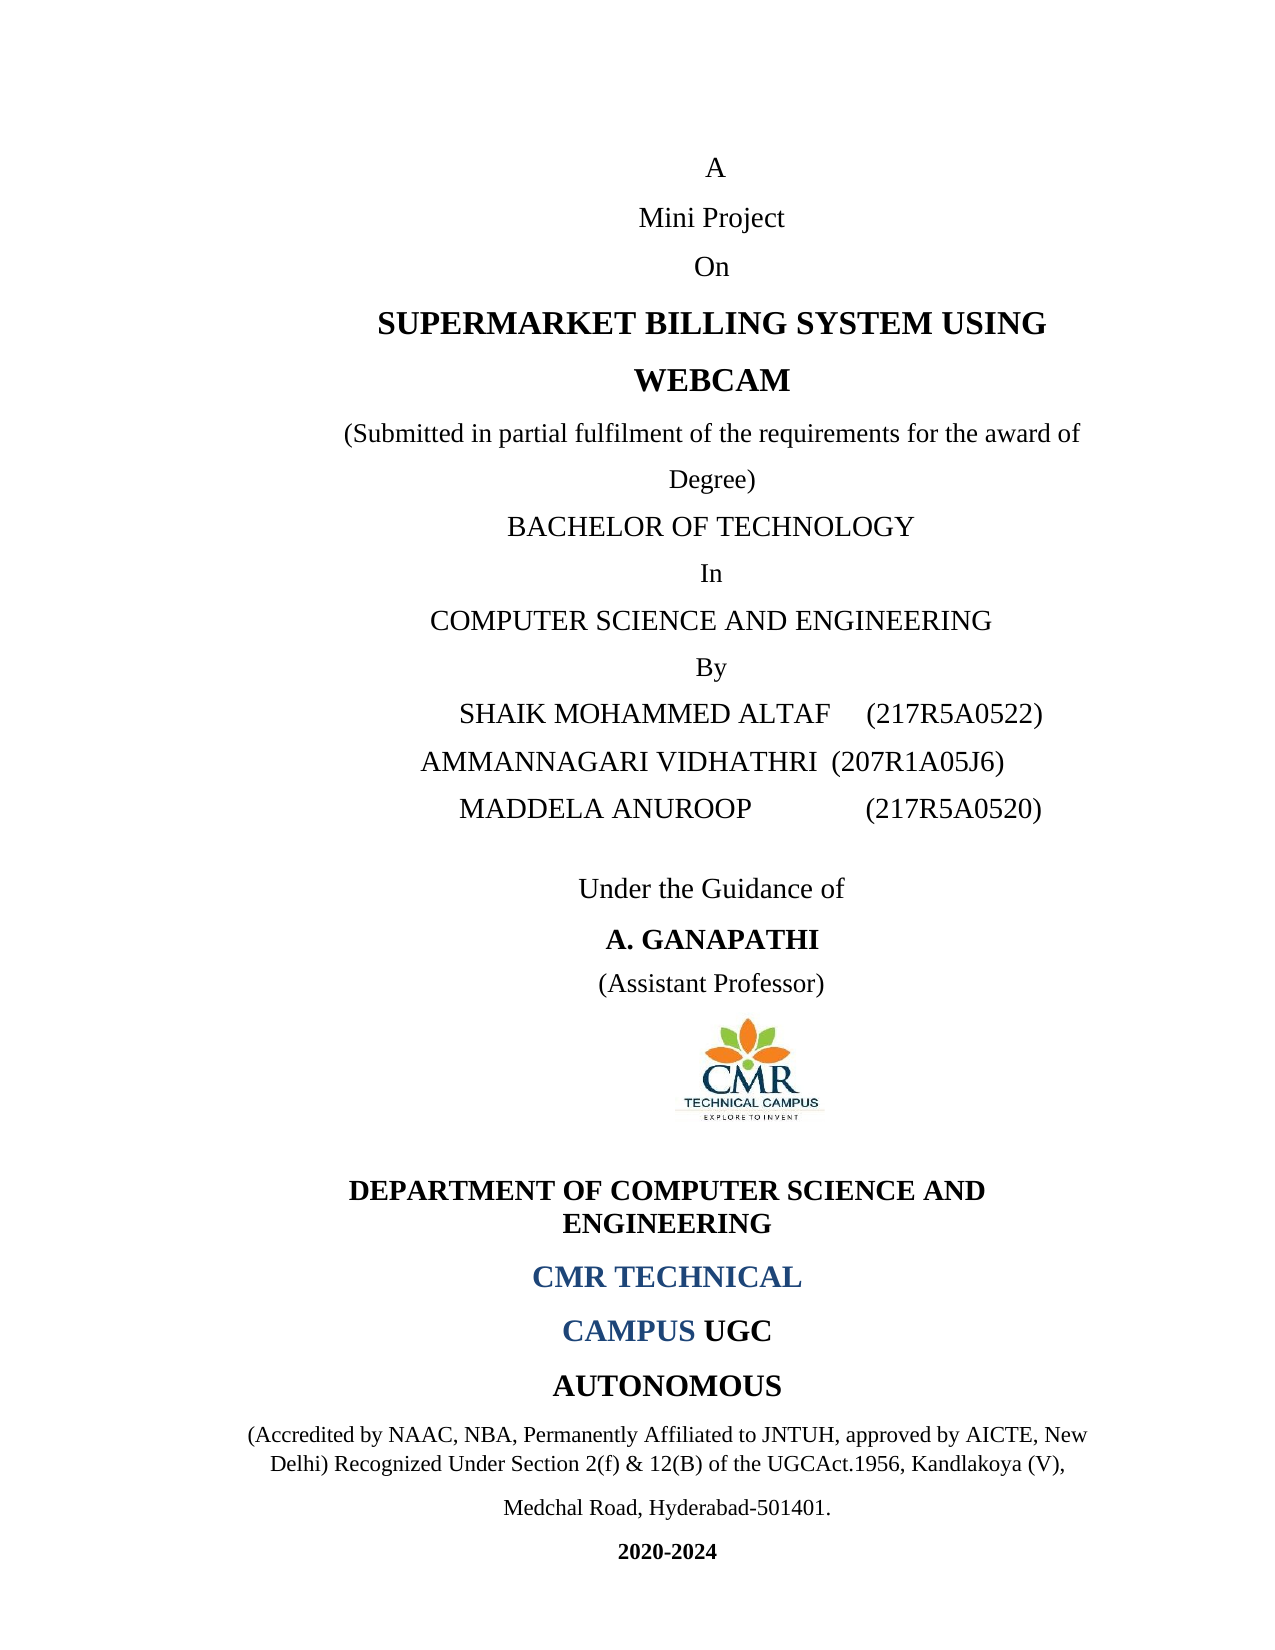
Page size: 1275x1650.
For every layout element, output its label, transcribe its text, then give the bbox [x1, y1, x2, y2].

text 2020-2024 [324, 1538, 1011, 1565]
text SHAIK MOHAMMED ALTAF (217R5A0522) AMMANNAGARI VIDHATHRI (207R1A05J6) [420, 696, 1043, 778]
text (Assistant Professor) [324, 967, 1098, 998]
text Under the Guidance of [324, 872, 1099, 905]
text (Submitted in partial fulfilment of the requirements for the award of Degree) [324, 417, 1100, 494]
picture [675, 1012, 825, 1122]
text CMR TECHNICAL CAMPUS UGC AUTONOMOUS [462, 1258, 873, 1403]
subtitle SUPERMARKET BILLING SYSTEM USING WEBCAM [324, 304, 1100, 399]
text A [287, 150, 1144, 183]
text (Accredited by NAAC, NBA, Permanently Affiliated to JNTUH, approved by AICTE, New Delhi) Recognized Under Section 2(f) & 12(B) of the UGCAct.1956, Kandlakoya (V), [240, 1421, 1095, 1476]
subtitle DEPARTMENT OF COMPUTER SCIENCE AND ENGINEERING [240, 1173, 1094, 1240]
text COMPUTER SCIENCE AND ENGINEERING [324, 603, 1098, 636]
text Mini Project On [638, 200, 785, 283]
text By [637, 651, 785, 682]
text A. GANAPATHI [605, 922, 1144, 956]
text BACHELOR OF TECHNOLOGY [324, 509, 1098, 543]
text In [637, 557, 785, 588]
text Medchal Road, Hyderabad-501401. [240, 1494, 1094, 1520]
text MADDELA ANUROOP (217R5A0520) [459, 792, 1144, 826]
